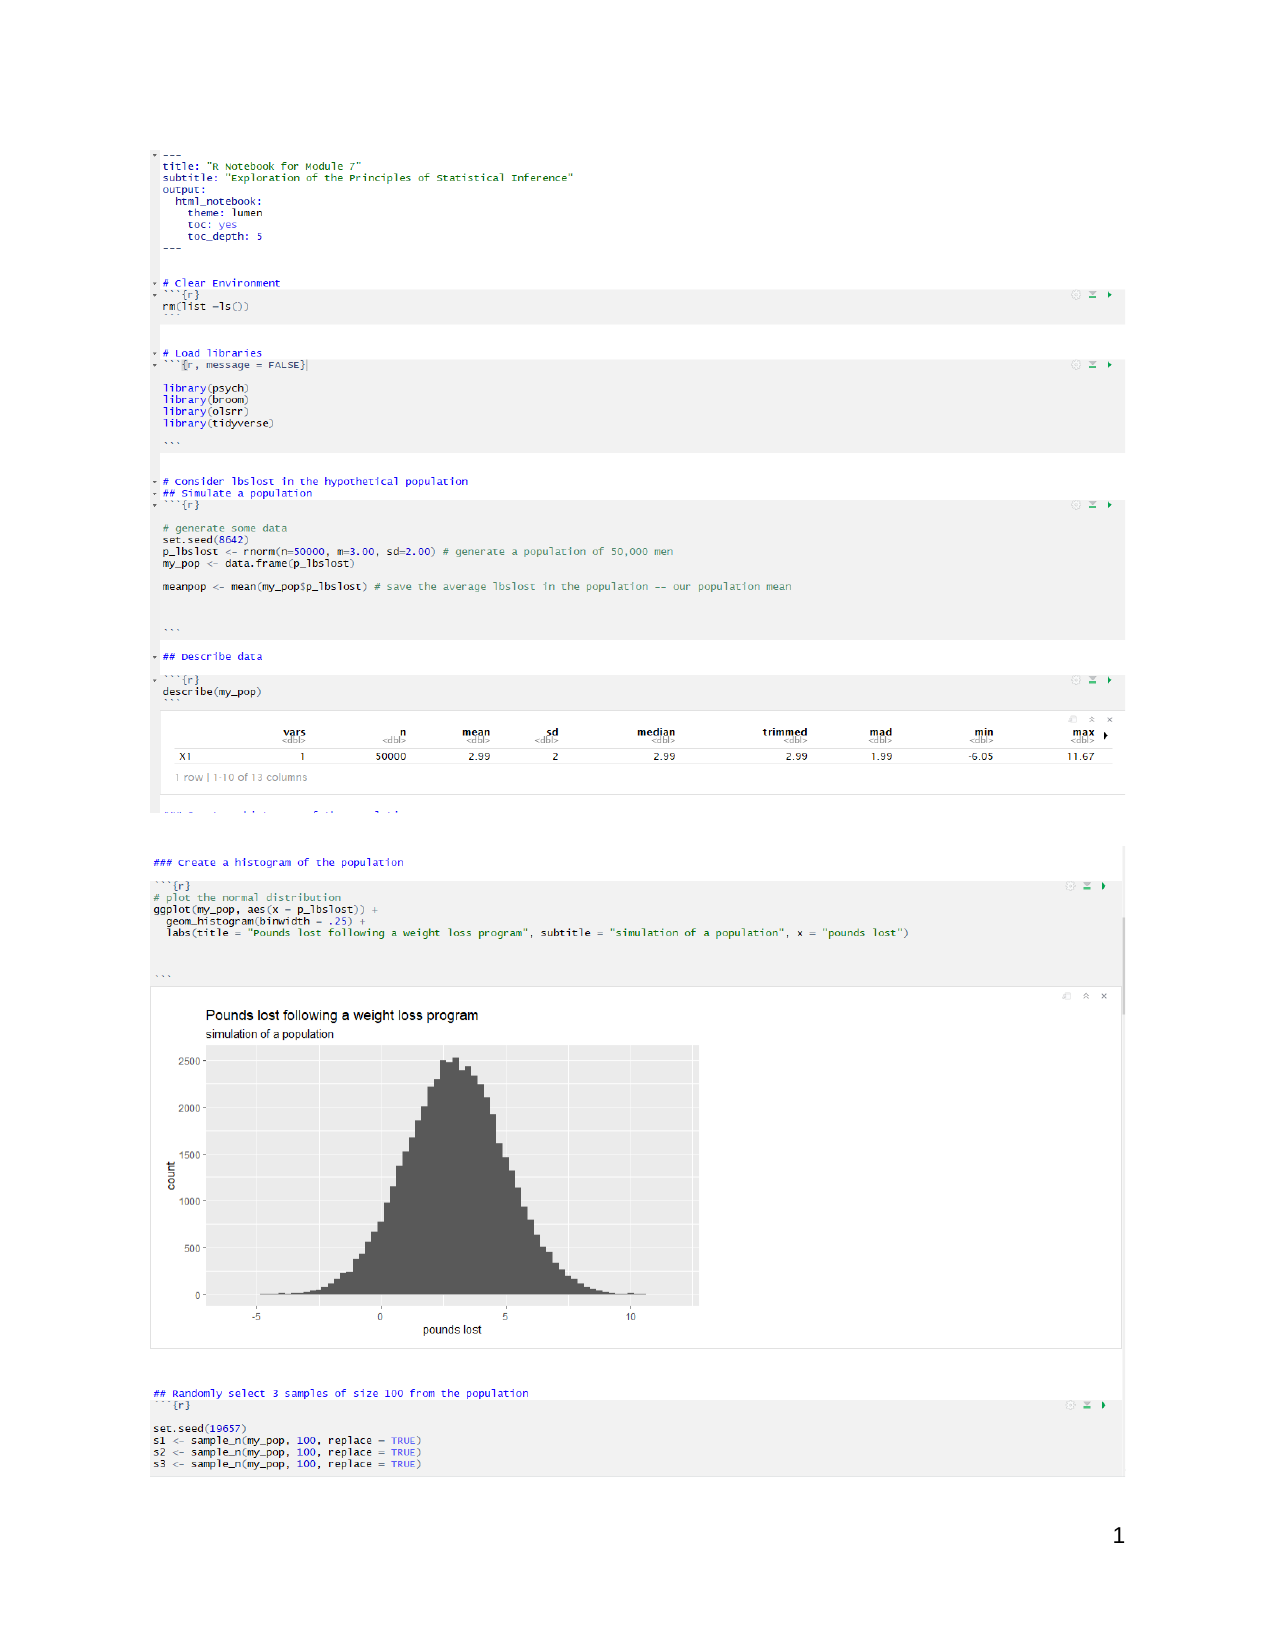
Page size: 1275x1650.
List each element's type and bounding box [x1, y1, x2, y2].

picture [150, 150, 1125, 813]
picture [150, 846, 1125, 1477]
